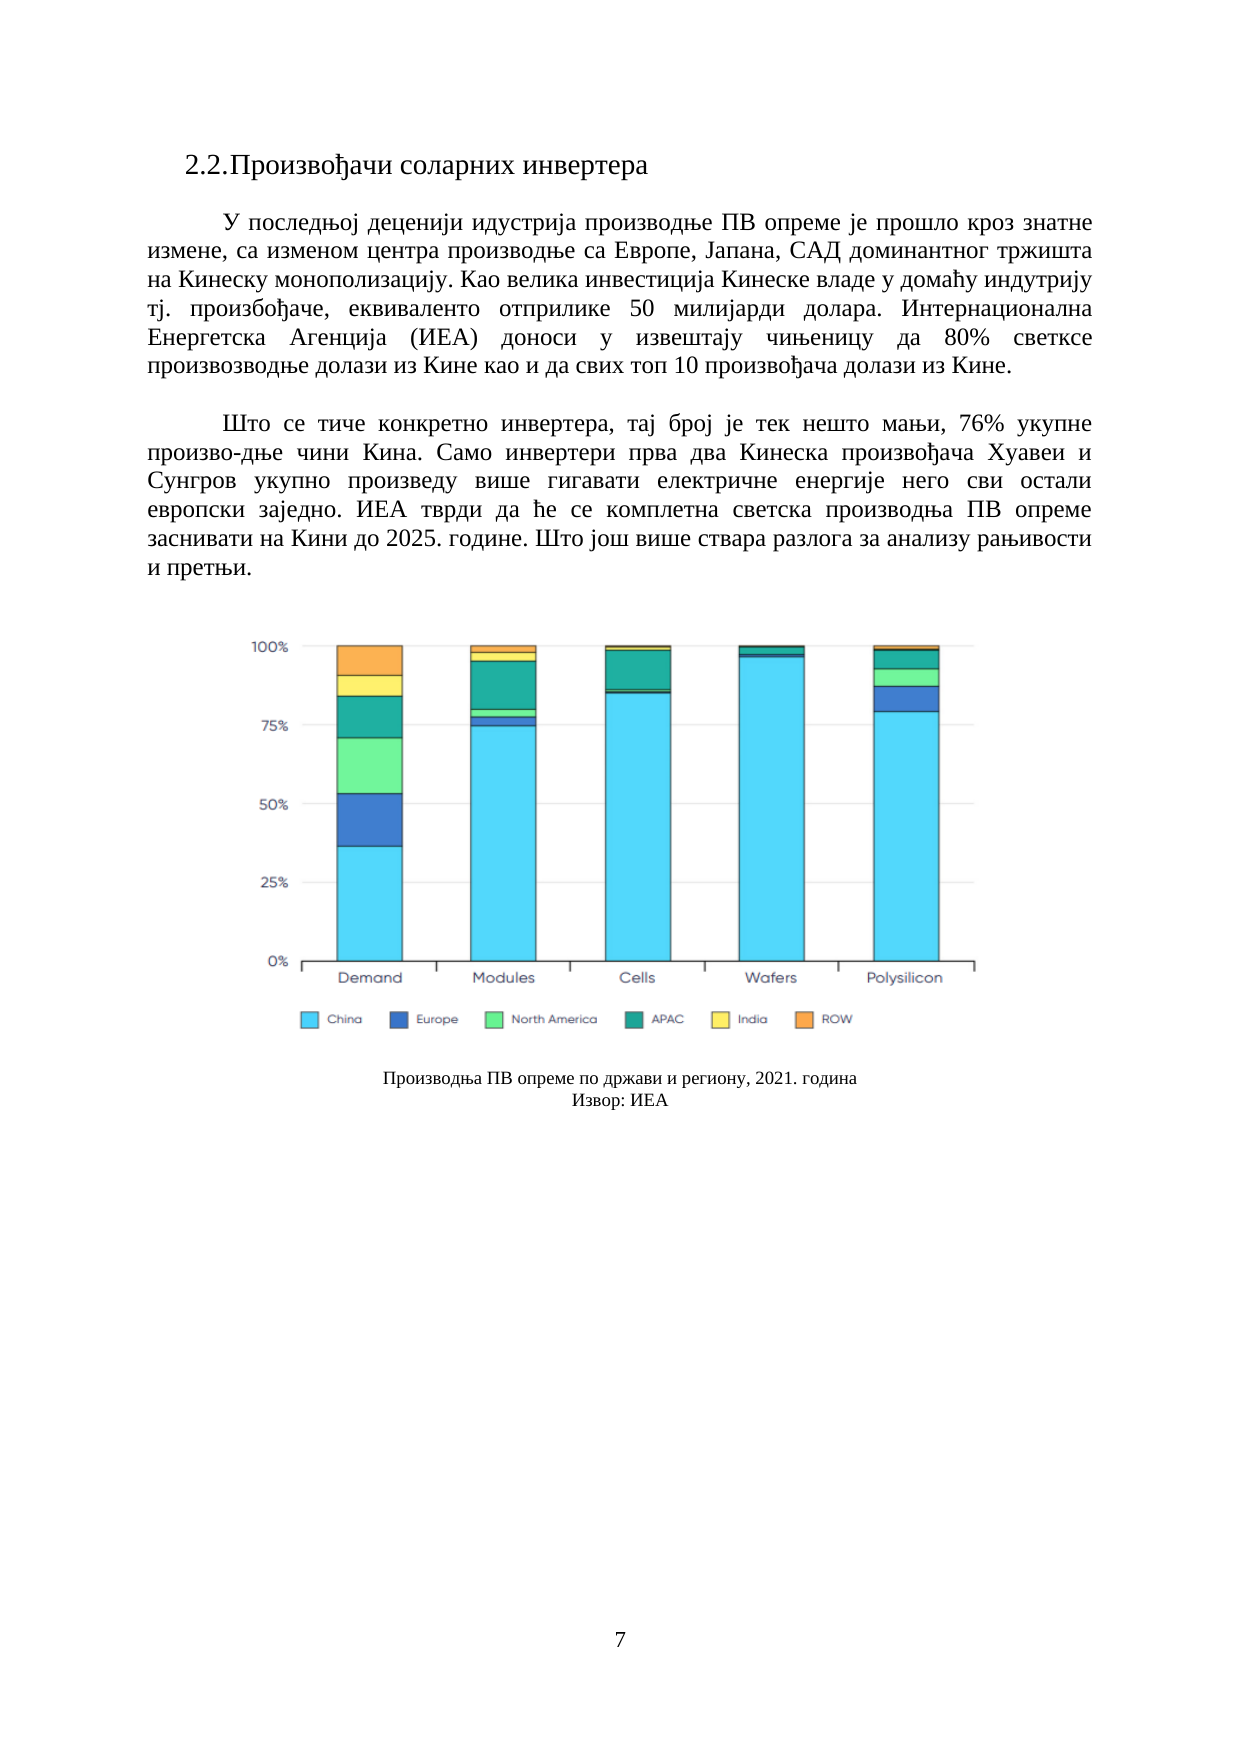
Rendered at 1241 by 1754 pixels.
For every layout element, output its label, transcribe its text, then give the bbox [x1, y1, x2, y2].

picture [237, 618, 999, 1039]
text Производња ПВ опреме по држави и региону, 2021. година [147, 1067, 1093, 1088]
subtitle Произвођачи соларних инвертера [184, 147, 1093, 181]
text Што се тиче конкретно инвертера, тај број је тек нешто мањи, 76% укупне произво-дње чини Кина. Само инвертери прва два Кинеска произвођача Хуавеи и Сунгров укупно произведу више гигавати електричне енергије него сви остали европски заједно. ИЕА тврди да ће се комплетна светска производња ПВ опреме заснивати на Кини до 2025. године. Што још више ствара разлога за анализу рањивости и претњи. [147, 408, 1093, 581]
text Извор: ИЕА [147, 1088, 1093, 1110]
text У последњој деценији идустрија производње ПВ опреме је прошло кроз знатне измене, са изменом центра производње са Европе, Јапана, САД доминантног тржишта на Кинеску монополизацију. Као велика инвестиција Кинеске владе у домаћу индутрију тј. произбођаче, еквиваленто отприлике 50 милијарди долара. Интернационална Енергетска Агенција (ИЕА) доноси у извештају чињеницу да 80% светксе произвозводње долази из Кине као и да свих топ 10 произвођача долази из Кине. [147, 207, 1093, 379]
